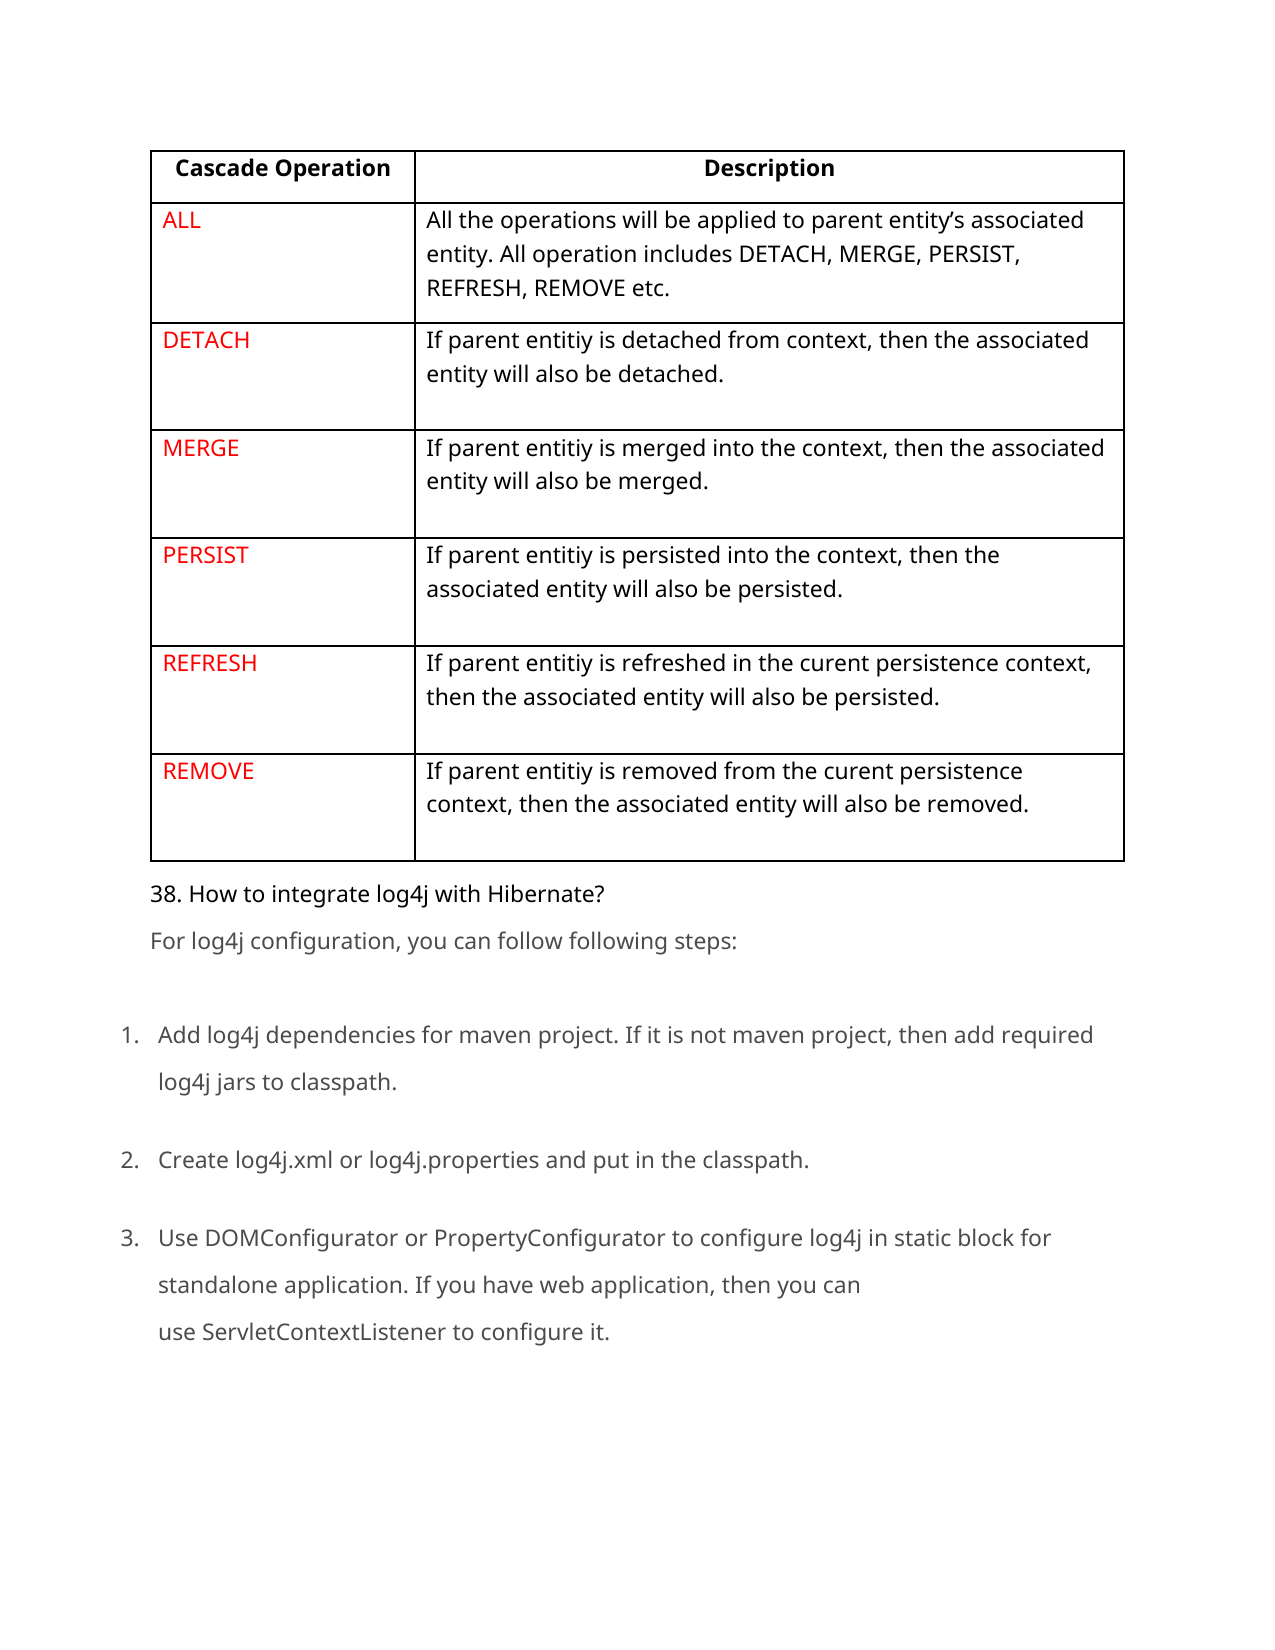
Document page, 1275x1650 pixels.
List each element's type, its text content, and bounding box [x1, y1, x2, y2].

table_cell If parent entitiy is refreshed in the curent persistence context, then the associated entity will also be persisted. [416, 647, 1123, 752]
table_cell If parent entitiy is persisted into the context, then the associated entity will also be persisted. [416, 539, 1123, 645]
table_cell If parent entitiy is removed from the curent persistence context, then the associated entity will also be removed. [416, 755, 1123, 860]
table_cell PERSIST [152, 539, 414, 645]
subtitle 38. How to integrate log4j with Hibernate? [150, 862, 1125, 909]
list Create log4j.xml or log4j.properties and put in the classpath. [120, 1128, 1125, 1175]
table_header Description [416, 152, 1123, 202]
table_header Cascade Operation [152, 152, 414, 202]
list Use DOMConfigurator or PropertyConfigurator to configure log4j in static block for standalone application. If you have web application, then you can use ServletContextListener to configure it. [120, 1206, 1125, 1347]
text For log4j configuration, you can follow following steps: [150, 909, 1125, 956]
table_cell All the operations will be applied to parent entity’s associated entity. All operation includes DETACH, MERGE, PERSIST, REFRESH, REMOVE etc. [416, 204, 1123, 322]
table_cell ALL [152, 204, 414, 322]
list Add log4j dependencies for maven project. If it is not maven project, then add required log4j jars to classpath. [120, 1003, 1125, 1097]
table_cell REMOVE [152, 755, 414, 860]
table_cell If parent entitiy is detached from context, then the associated entity will also be detached. [416, 324, 1123, 429]
table_cell REFRESH [152, 647, 414, 752]
table_cell DETACH [152, 324, 414, 429]
table_cell If parent entitiy is merged into the context, then the associated entity will also be merged. [416, 431, 1123, 537]
table_cell MERGE [152, 431, 414, 537]
